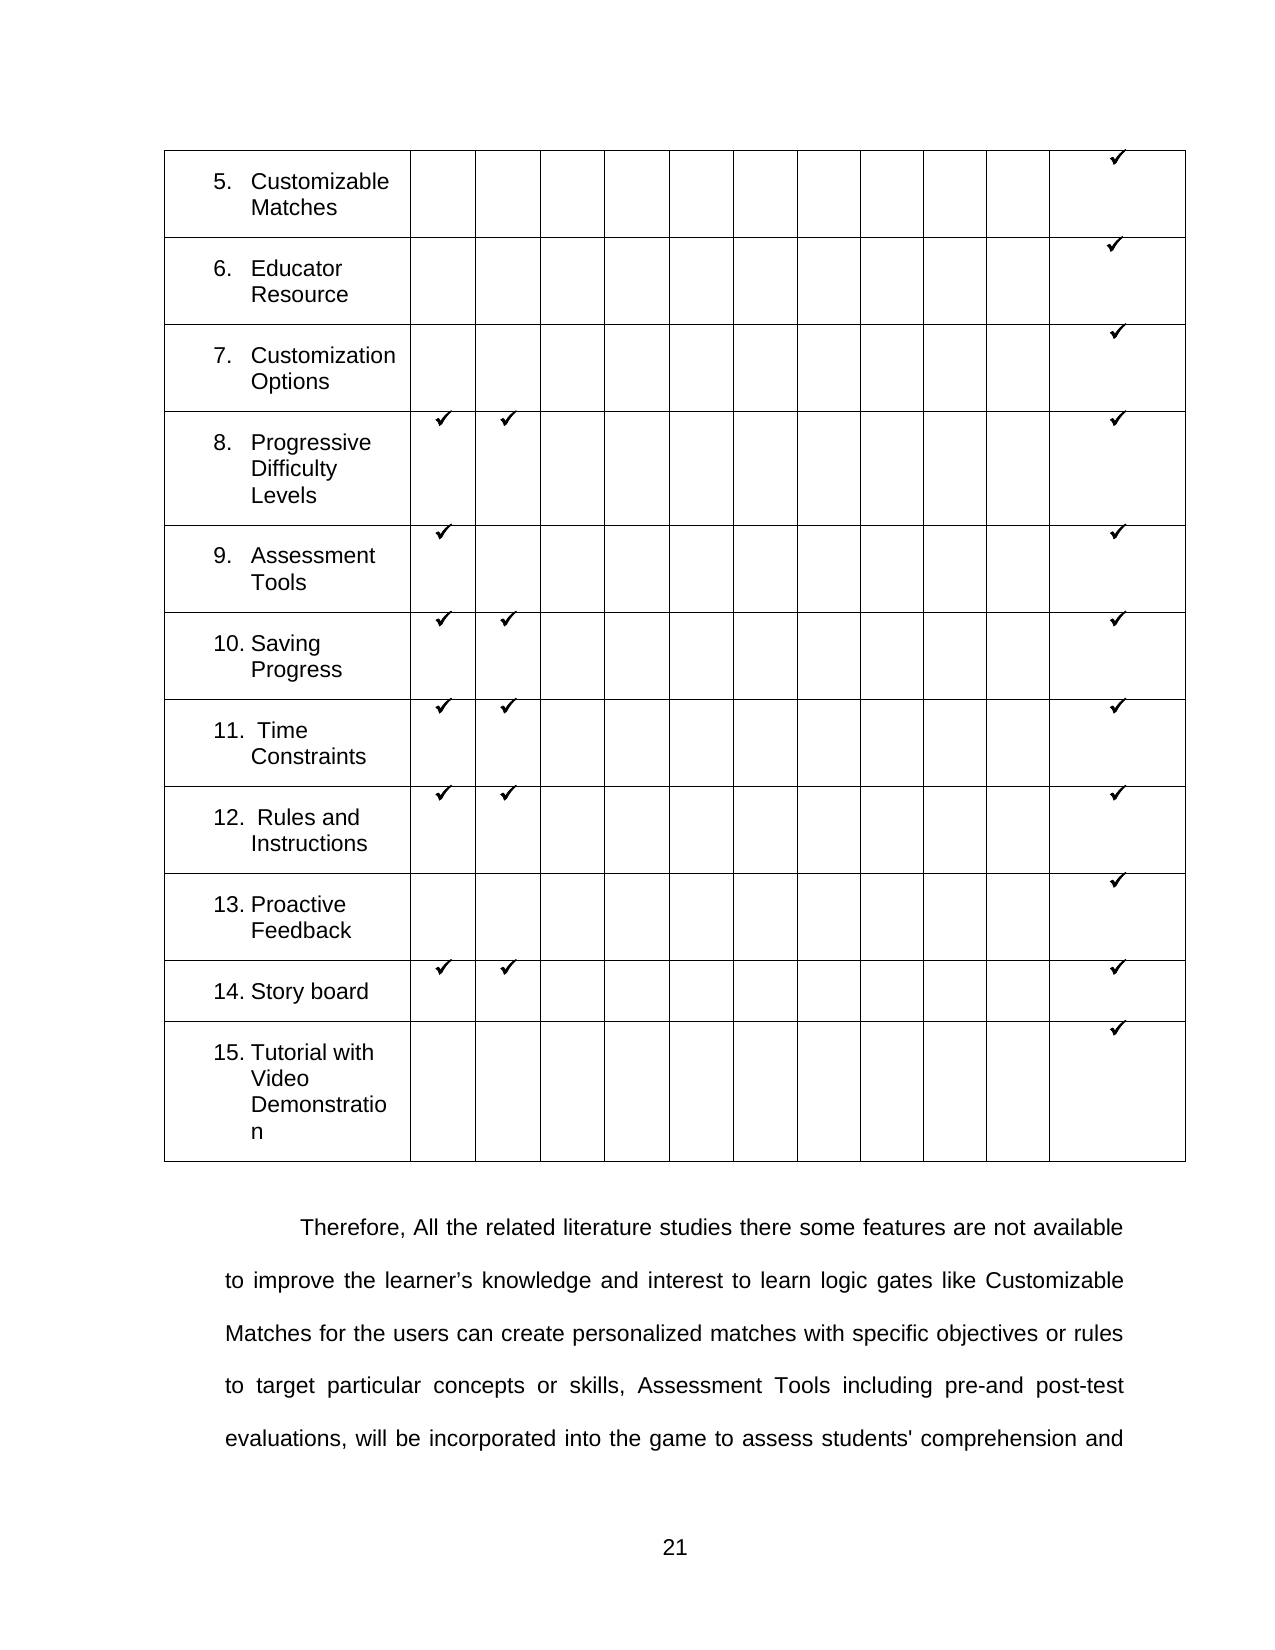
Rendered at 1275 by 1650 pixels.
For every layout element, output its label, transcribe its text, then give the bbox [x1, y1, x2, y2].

table_cell [1050, 874, 1185, 960]
table_cell [1050, 238, 1185, 324]
table_cell [798, 700, 860, 786]
table_cell [734, 613, 797, 699]
table_cell [924, 238, 986, 324]
table_cell [798, 1022, 860, 1161]
table_cell [670, 874, 733, 960]
table_cell [924, 874, 986, 960]
table_cell [476, 874, 540, 960]
table_cell [476, 526, 540, 612]
table_cell [476, 613, 540, 699]
table_cell [861, 412, 923, 525]
table_cell [476, 325, 540, 411]
table_cell [605, 1022, 669, 1161]
table_cell [987, 526, 1049, 612]
table_cell [861, 325, 923, 411]
table_cell [411, 874, 475, 960]
table_cell [476, 151, 540, 237]
table_cell [861, 238, 923, 324]
table_cell [670, 412, 733, 525]
table_cell [1050, 787, 1185, 873]
table_cell Customization Options [165, 325, 410, 411]
table_cell [1050, 1022, 1185, 1161]
table_cell Rules and Instructions [165, 787, 410, 873]
table_cell [734, 700, 797, 786]
table_cell [670, 526, 733, 612]
table_cell [734, 874, 797, 960]
table_cell [411, 700, 475, 786]
table_cell [541, 151, 604, 237]
table_cell [798, 961, 860, 1021]
table_cell [924, 961, 986, 1021]
table_cell [411, 238, 475, 324]
table_cell [476, 412, 540, 525]
table_cell [798, 874, 860, 960]
table_cell [734, 961, 797, 1021]
table_cell [861, 613, 923, 699]
table_cell [605, 151, 669, 237]
table_cell [541, 1022, 604, 1161]
table_cell [476, 1022, 540, 1161]
table_cell [541, 238, 604, 324]
table_cell [541, 325, 604, 411]
table_cell [605, 874, 669, 960]
table_cell [987, 238, 1049, 324]
table_cell [411, 1022, 475, 1161]
table_cell [541, 412, 604, 525]
table_cell [476, 961, 540, 1021]
table_cell [605, 325, 669, 411]
table_cell Tutorial with Video Demonstration [165, 1022, 410, 1161]
table_cell [924, 325, 986, 411]
table_cell [987, 151, 1049, 237]
table_cell Proactive Feedback [165, 874, 410, 960]
table_cell [798, 412, 860, 525]
table_cell [861, 787, 923, 873]
table_cell [411, 961, 475, 1021]
table_cell [1050, 961, 1185, 1021]
table_cell Saving Progress [165, 613, 410, 699]
table_cell [798, 151, 860, 237]
table_cell [476, 787, 540, 873]
table_cell [670, 787, 733, 873]
table_cell [605, 961, 669, 1021]
table_cell [670, 700, 733, 786]
table_cell [987, 1022, 1049, 1161]
table_cell [1050, 700, 1185, 786]
table_cell [541, 961, 604, 1021]
table_cell [734, 412, 797, 525]
table_cell [924, 151, 986, 237]
table_cell [924, 526, 986, 612]
table_cell [605, 412, 669, 525]
table_cell [411, 412, 475, 525]
table_cell [1050, 151, 1185, 237]
table_cell [411, 613, 475, 699]
table_cell Assessment Tools [165, 526, 410, 612]
table_cell [924, 1022, 986, 1161]
table_cell [734, 1022, 797, 1161]
table_cell [924, 613, 986, 699]
table_cell [605, 787, 669, 873]
table_cell [734, 151, 797, 237]
table_cell [924, 412, 986, 525]
table_cell [476, 700, 540, 786]
table_cell [541, 787, 604, 873]
table_cell [541, 613, 604, 699]
table_cell [798, 613, 860, 699]
table_cell [734, 526, 797, 612]
table_cell [605, 700, 669, 786]
table_cell [734, 325, 797, 411]
table_cell Educator Resource [165, 238, 410, 324]
table_cell [411, 526, 475, 612]
table_cell [1050, 325, 1185, 411]
table_cell [734, 238, 797, 324]
table_cell [541, 700, 604, 786]
table_cell [541, 526, 604, 612]
table_cell [861, 1022, 923, 1161]
table_cell [987, 325, 1049, 411]
table_cell [987, 874, 1049, 960]
table_cell [987, 961, 1049, 1021]
table_cell Progressive Difficulty Levels [165, 412, 410, 525]
table_cell [605, 613, 669, 699]
table_cell [605, 238, 669, 324]
table_cell [1050, 526, 1185, 612]
table_cell [987, 412, 1049, 525]
table_cell [924, 787, 986, 873]
table_cell [670, 238, 733, 324]
table_cell [1050, 412, 1185, 525]
table_cell [670, 1022, 733, 1161]
table_cell [734, 787, 797, 873]
table_cell [670, 151, 733, 237]
table_cell [476, 238, 540, 324]
table_cell [987, 787, 1049, 873]
table_cell [987, 700, 1049, 786]
table_cell [541, 874, 604, 960]
table_cell Customizable Matches [165, 151, 410, 237]
table_cell [798, 526, 860, 612]
table_cell [987, 613, 1049, 699]
table_cell [798, 238, 860, 324]
table_cell [798, 787, 860, 873]
table_cell [411, 151, 475, 237]
table_cell [670, 613, 733, 699]
table_cell [1050, 613, 1185, 699]
table_cell [411, 787, 475, 873]
table_cell [670, 325, 733, 411]
table_cell [924, 700, 986, 786]
table_cell [861, 961, 923, 1021]
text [225, 1214, 1125, 1452]
table_cell Story board [165, 961, 410, 1021]
table_cell [861, 874, 923, 960]
table_cell [670, 961, 733, 1021]
table_cell [605, 526, 669, 612]
table_cell [861, 526, 923, 612]
table_cell [798, 325, 860, 411]
table_cell [861, 700, 923, 786]
table_cell Time Constraints [165, 700, 410, 786]
table_cell [411, 325, 475, 411]
table_cell [861, 151, 923, 237]
